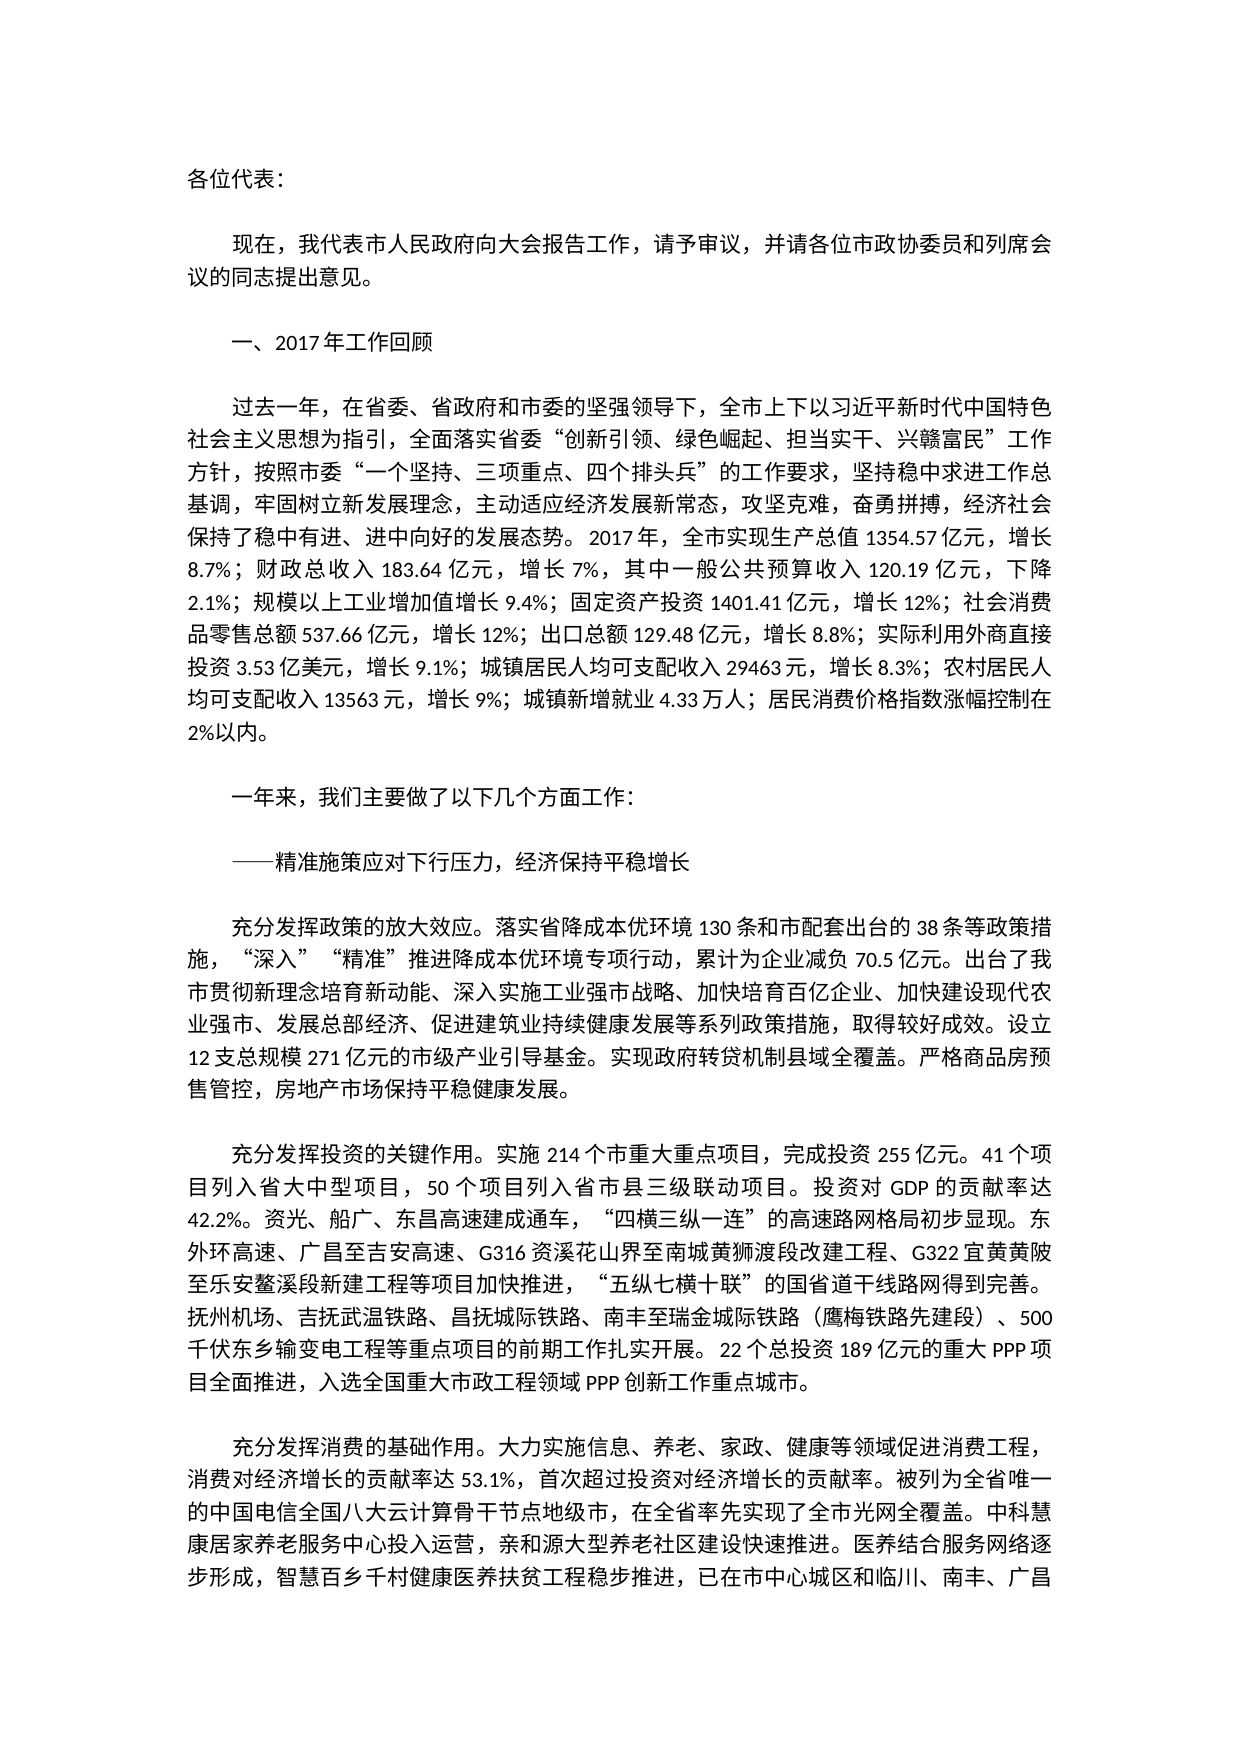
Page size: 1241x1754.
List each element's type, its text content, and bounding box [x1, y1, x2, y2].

text 一、2017年工作回顾 [187, 324, 1053, 357]
text 充分发挥投资的关键作用。实施214个市重大重点项目，完成投资255亿元。41个项目列入省大中型项目，50个项目列入省市县三级联动项目。投资对GDP的贡献率达42.2%。资光、船广、东昌高速建成通车，“四横三纵一连”的高速路网格局初步显现。东外环高速、广昌至吉安高速、G316资溪花山界至南城黄狮渡段改建工程、G322宜黄黄陂至乐安鳌溪段新建工程等项目加快推进，“五纵七横十联”的国省道干线路网得到完善。抚州机场、吉抚武温铁路、昌抚城际铁路、南丰至瑞金城际铁路（鹰梅铁路先建段）、500千伏东乡输变电工程等重点项目的前期工作扎实开展。22个总投资189亿元的重大PPP项目全面推进，入选全国重大市政工程领域PPP创新工作重点城市。 [187, 1137, 1053, 1397]
text ——精准施策应对下行压力，经济保持平稳增长 [187, 844, 1053, 877]
text 过去一年，在省委、省政府和市委的坚强领导下，全市上下以习近平新时代中国特色社会主义思想为指引，全面落实省委“创新引领、绿色崛起、担当实干、兴赣富民”工作方针，按照市委“一个坚持、三项重点、四个排头兵”的工作要求，坚持稳中求进工作总基调，牢固树立新发展理念，主动适应经济发展新常态，攻坚克难，奋勇拼搏，经济社会保持了稳中有进、进中向好的发展态势。2017年，全市实现生产总值1354.57亿元，增长8.7%；财政总收入183.64亿元，增长7%，其中一般公共预算收入120.19亿元，下降2.1%；规模以上工业增加值增长9.4%；固定资产投资1401.41亿元，增长12%；社会消费品零售总额537.66亿元，增长12%；出口总额129.48亿元，增长8.8%；实际利用外商直接投资3.53亿美元，增长9.1%；城镇居民人均可支配收入29463元，增长8.3%；农村居民人均可支配收入13563元，增长9%；城镇新增就业4.33万人；居民消费价格指数涨幅控制在2%以内。 [187, 389, 1053, 747]
text 现在，我代表市人民政府向大会报告工作，请予审议，并请各位市政协委员和列席会议的同志提出意见。 [187, 227, 1053, 292]
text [187, 1429, 1053, 1592]
text 充分发挥政策的放大效应。落实省降成本优环境130条和市配套出台的38条等政策措施，“深入”“精准”推进降成本优环境专项行动，累计为企业减负70.5亿元。出台了我市贯彻新理念培育新动能、深入实施工业强市战略、加快培育百亿企业、加快建设现代农业强市、发展总部经济、促进建筑业持续健康发展等系列政策措施，取得较好成效。设立12支总规模271亿元的市级产业引导基金。实现政府转贷机制县域全覆盖。严格商品房预售管控，房地产市场保持平稳健康发展。 [187, 909, 1053, 1104]
text 各位代表： [187, 162, 1053, 194]
text 一年来，我们主要做了以下几个方面工作： [187, 779, 1053, 812]
